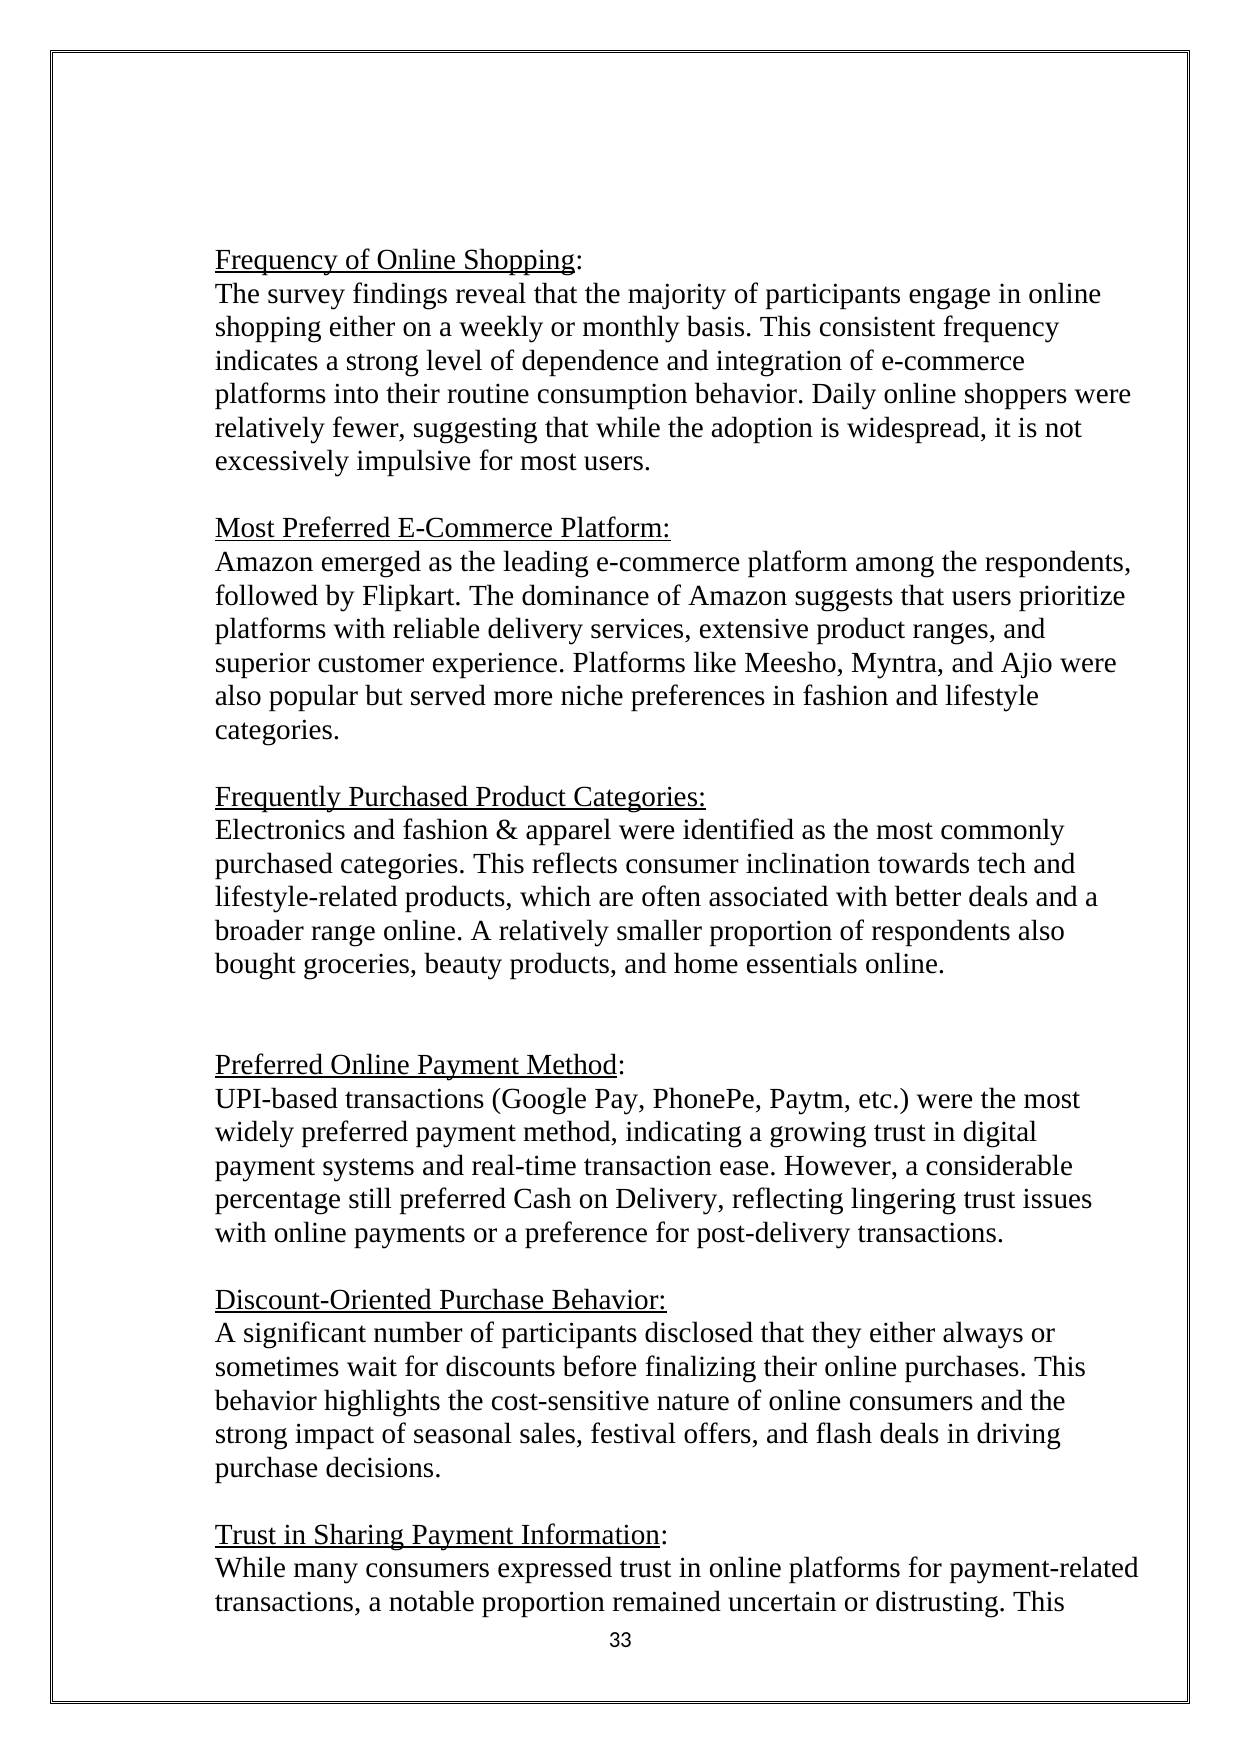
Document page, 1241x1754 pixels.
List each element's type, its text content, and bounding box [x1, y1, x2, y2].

text Most Preferred E-Commerce Platform: Amazon emerged as the leading e-commerce platform among the respondents, followed by Flipkart. The dominance of Amazon suggests that users prioritize platforms with reliable delivery services, extensive product ranges, and superior customer experience. Platforms like Meesho, Myntra, and Ajio were also popular but served more niche preferences in fashion and lifestyle categories. [214, 511, 1142, 745]
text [214, 1517, 1142, 1617]
text Preferred Online Payment Method: UPI-based transactions (Google Pay, PhonePe, Paytm, etc.) were the most widely preferred payment method, indicating a growing trust in digital payment systems and real-time transaction ease. However, a considerable percentage still preferred Cash on Delivery, reflecting lingering trust issues with online payments or a preference for post-delivery transactions. [214, 1047, 1142, 1248]
text Discount-Oriented Purchase Behavior: A significant number of participants disclosed that they either always or sometimes wait for discounts before finalizing their online purchases. This behavior highlights the cost-sensitive nature of online consumers and the strong impact of seasonal sales, festival offers, and flash deals in driving purchase decisions. [214, 1282, 1142, 1483]
text Frequency of Online Shopping: The survey findings reveal that the majority of participants engage in online shopping either on a weekly or monthly basis. This consistent frequency indicates a strong level of dependence and integration of e-commerce platforms into their routine consumption behavior. Daily online shoppers were relatively fewer, suggesting that while the adoption is widespread, it is not excessively impulsive for most users. [214, 242, 1142, 477]
text Frequently Purchased Product Categories: Electronics and fashion & apparel were identified as the most commonly purchased categories. This reflects consumer inclination towards tech and lifestyle-related products, which are often associated with better deals and a broader range online. A relatively smaller proportion of respondents also bought groceries, beauty products, and home essentials online. [214, 779, 1142, 980]
